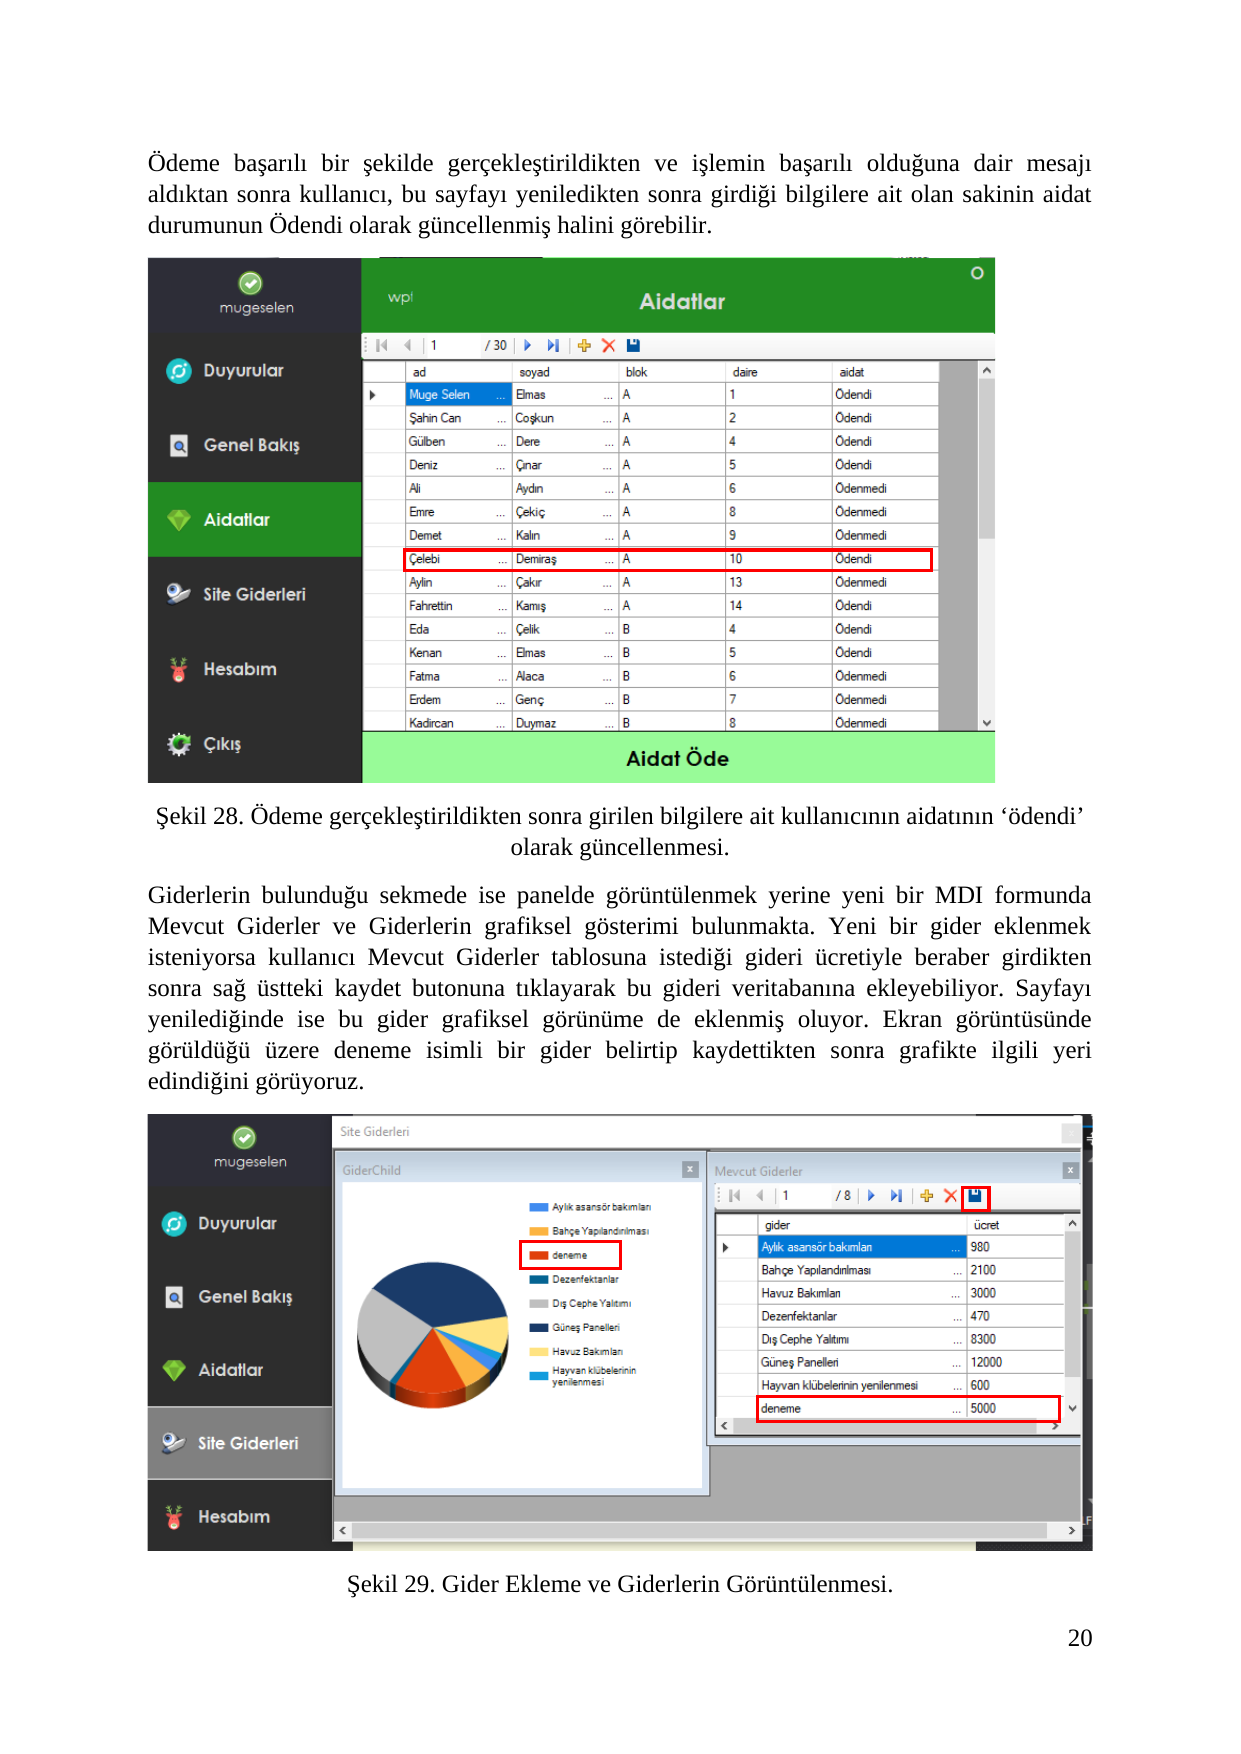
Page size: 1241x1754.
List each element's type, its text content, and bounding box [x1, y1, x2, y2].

text Giderlerin bulunduğu sekmede ise panelde görüntülenmek yerine yeni bir MDI formunda Mevcut Giderler ve Giderlerin grafiksel gösterimi bulunmakta. Yeni bir gider eklenmek isteniyorsa kullanıcı Mevcut Giderler tablosuna istediği gideri ücretiyle beraber girdikten sonra sağ üstteki kaydet butonuna tıklayarak bu gideri veritabanına ekleyebiliyor. Sayfayı yenilediğinde ise bu gider grafiksel görünüme de eklenmiş oluyor. Ekran görüntüsünde görüldüğü üzere deneme isimli bir gider belirtip kaydettikten sonra grafikte ilgili yeri edindiğini görüyoruz. [148, 880, 1093, 1095]
text Şekil 29. Gider Ekleme ve Giderlerin Görüntülenmesi. [148, 1569, 1093, 1598]
picture [147, 1114, 1093, 1551]
picture [147, 257, 996, 783]
text Şekil 28. Ödeme gerçekleştirildikten sonra girilen bilgilere ait kullanıcının aidatının ‘ödendi’ olarak güncellenmesi. [148, 801, 1093, 861]
text Ödeme başarılı bir şekilde gerçekleştirildikten ve işlemin başarılı olduğuna dair mesajı aldıktan sonra kullanıcı, bu sayfayı yeniledikten sonra girdiği bilgilere ait olan sakinin aidat durumunun Ödendi olarak güncellenmiş halini görebilir. [148, 148, 1093, 238]
